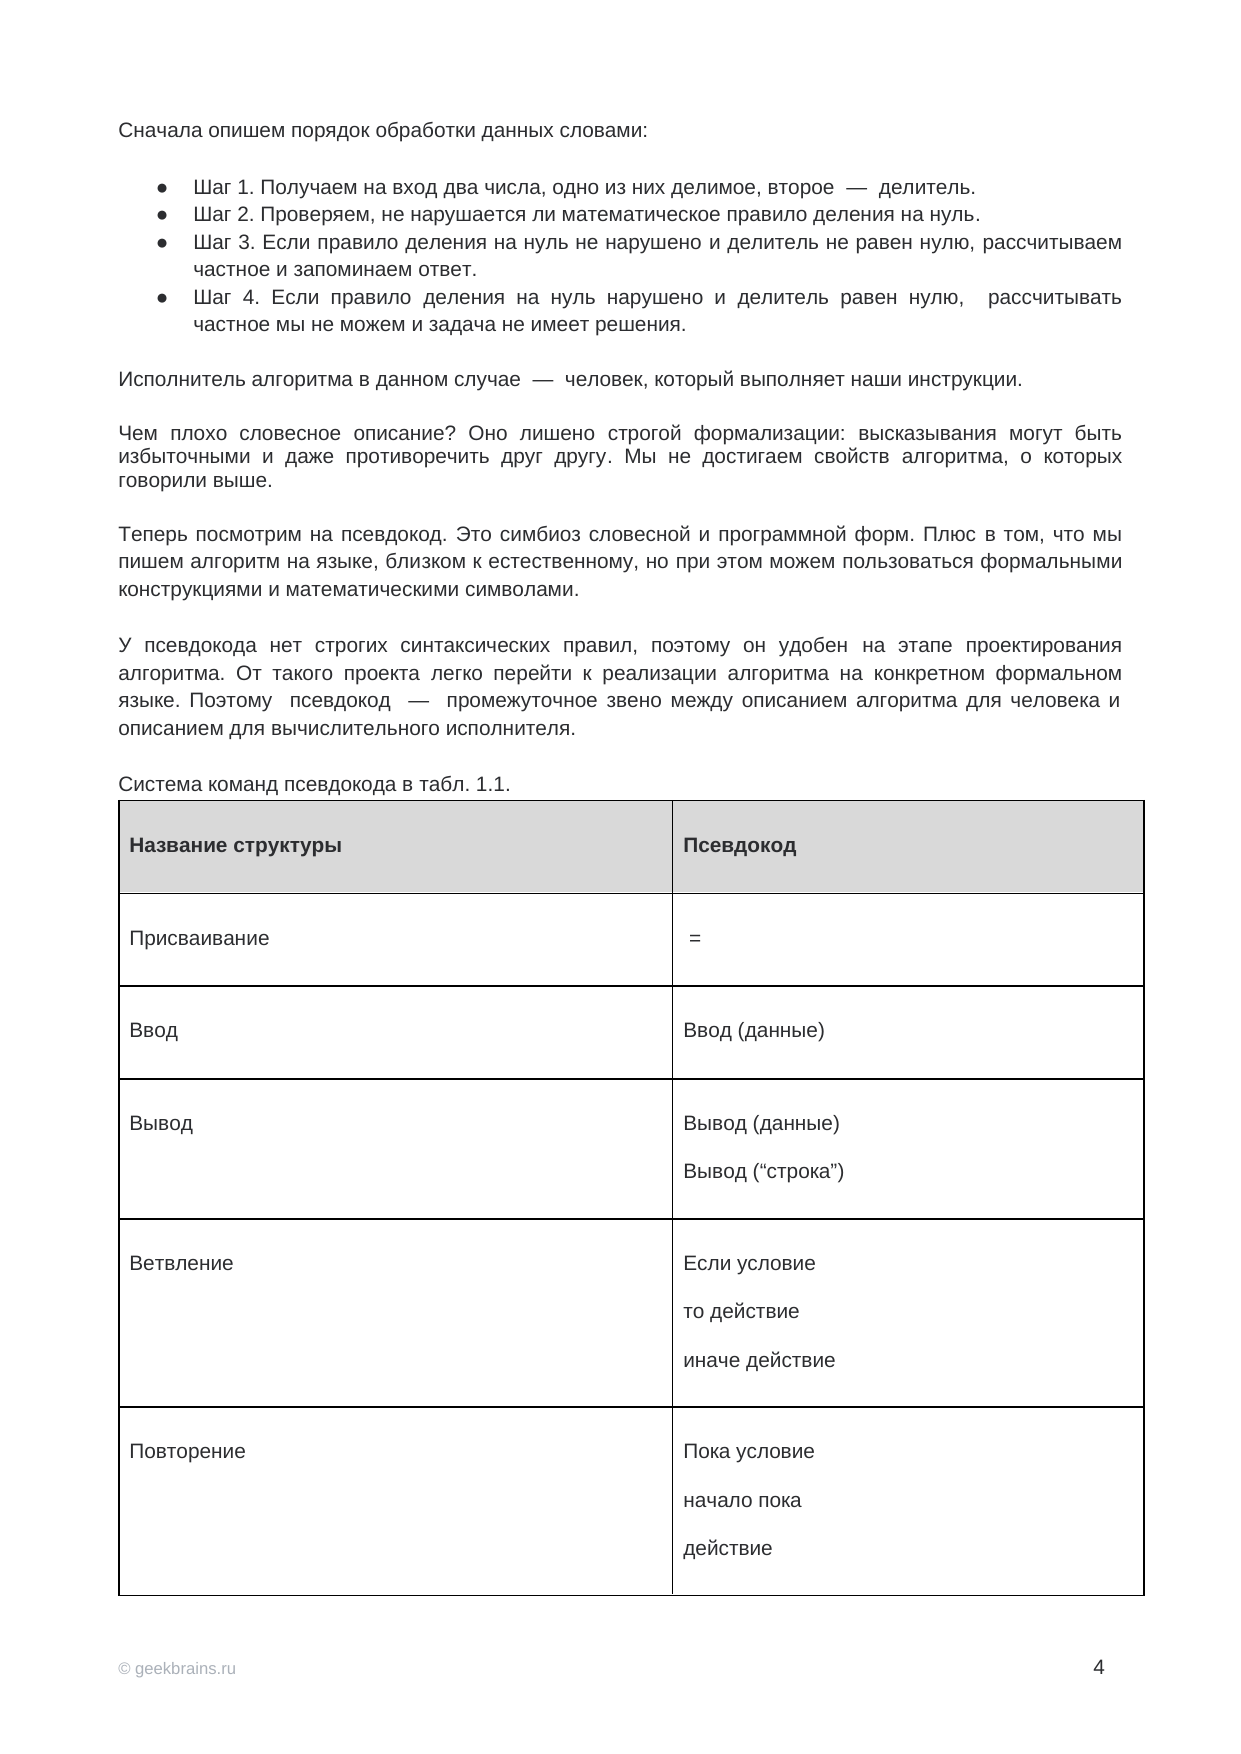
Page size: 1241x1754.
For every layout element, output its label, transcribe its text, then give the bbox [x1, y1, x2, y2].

text Теперь посмотрим на псевдокод. Это симбиоз словесной и программной форм. Плюс в том, что мы пишем алгоритм на языке, близком к естественному, но при этом можем пользоваться формальными конструкциями и математическими символами. [118, 521, 1122, 600]
table_cell Ввод [120, 987, 672, 1078]
list Шаг 3. Если правило деления на нуль не нарушено и делитель не равен нулю, рассчитываем частное и запоминаем ответ. [156, 230, 1122, 281]
text Чем плохо словесное описание? Оно лишено строгой формализации: высказывания могут быть избыточными и даже противоречить друг другу. Мы не достигаем свойств алгоритма, о которых говорили выше. [118, 420, 1122, 492]
text У псевдокода нет строгих синтаксических правил, поэтому он удобен на этапе проектирования алгоритма. От такого проекта легко перейти к реализации алгоритма на конкретном формальном языке. Поэтому псевдокод — промежуточное звено между описанием алгоритма для человека и описанием для вычислительного исполнителя. [118, 633, 1122, 739]
text Исполнитель алгоритма в данном случае — человек, который выполняет наши инструкции. [118, 367, 1122, 391]
table_header Название структуры [120, 801, 672, 892]
table_cell Повторение [120, 1408, 672, 1594]
table_cell = [673, 894, 1143, 985]
list Шаг 1. Получаем на вход два числа, одно из них делимое, второе — делитель. [156, 175, 1122, 199]
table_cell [673, 1408, 1143, 1594]
table_cell Если условие то действие иначе действие [673, 1220, 1143, 1406]
table_cell Ввод (данные) [673, 987, 1143, 1078]
table_cell Ветвление [120, 1220, 672, 1406]
list Шаг 4. Если правило деления на нуль нарушено и делитель равен нулю, рассчитывать частное мы не можем и задача не имеет решения. [156, 285, 1122, 336]
table_cell Вывод (данные) Вывод (“строка”) [673, 1080, 1143, 1218]
text Система команд псевдокода в табл. 1.1. [118, 772, 1122, 796]
text Сначала опишем порядок обработки данных словами: [118, 118, 1122, 142]
table_cell Присваивание [120, 894, 672, 985]
table_header Псевдокод [673, 801, 1143, 892]
table_cell Вывод [120, 1080, 672, 1218]
list Шаг 2. Проверяем, не нарушается ли математическое правило деления на нуль. [156, 202, 1122, 226]
